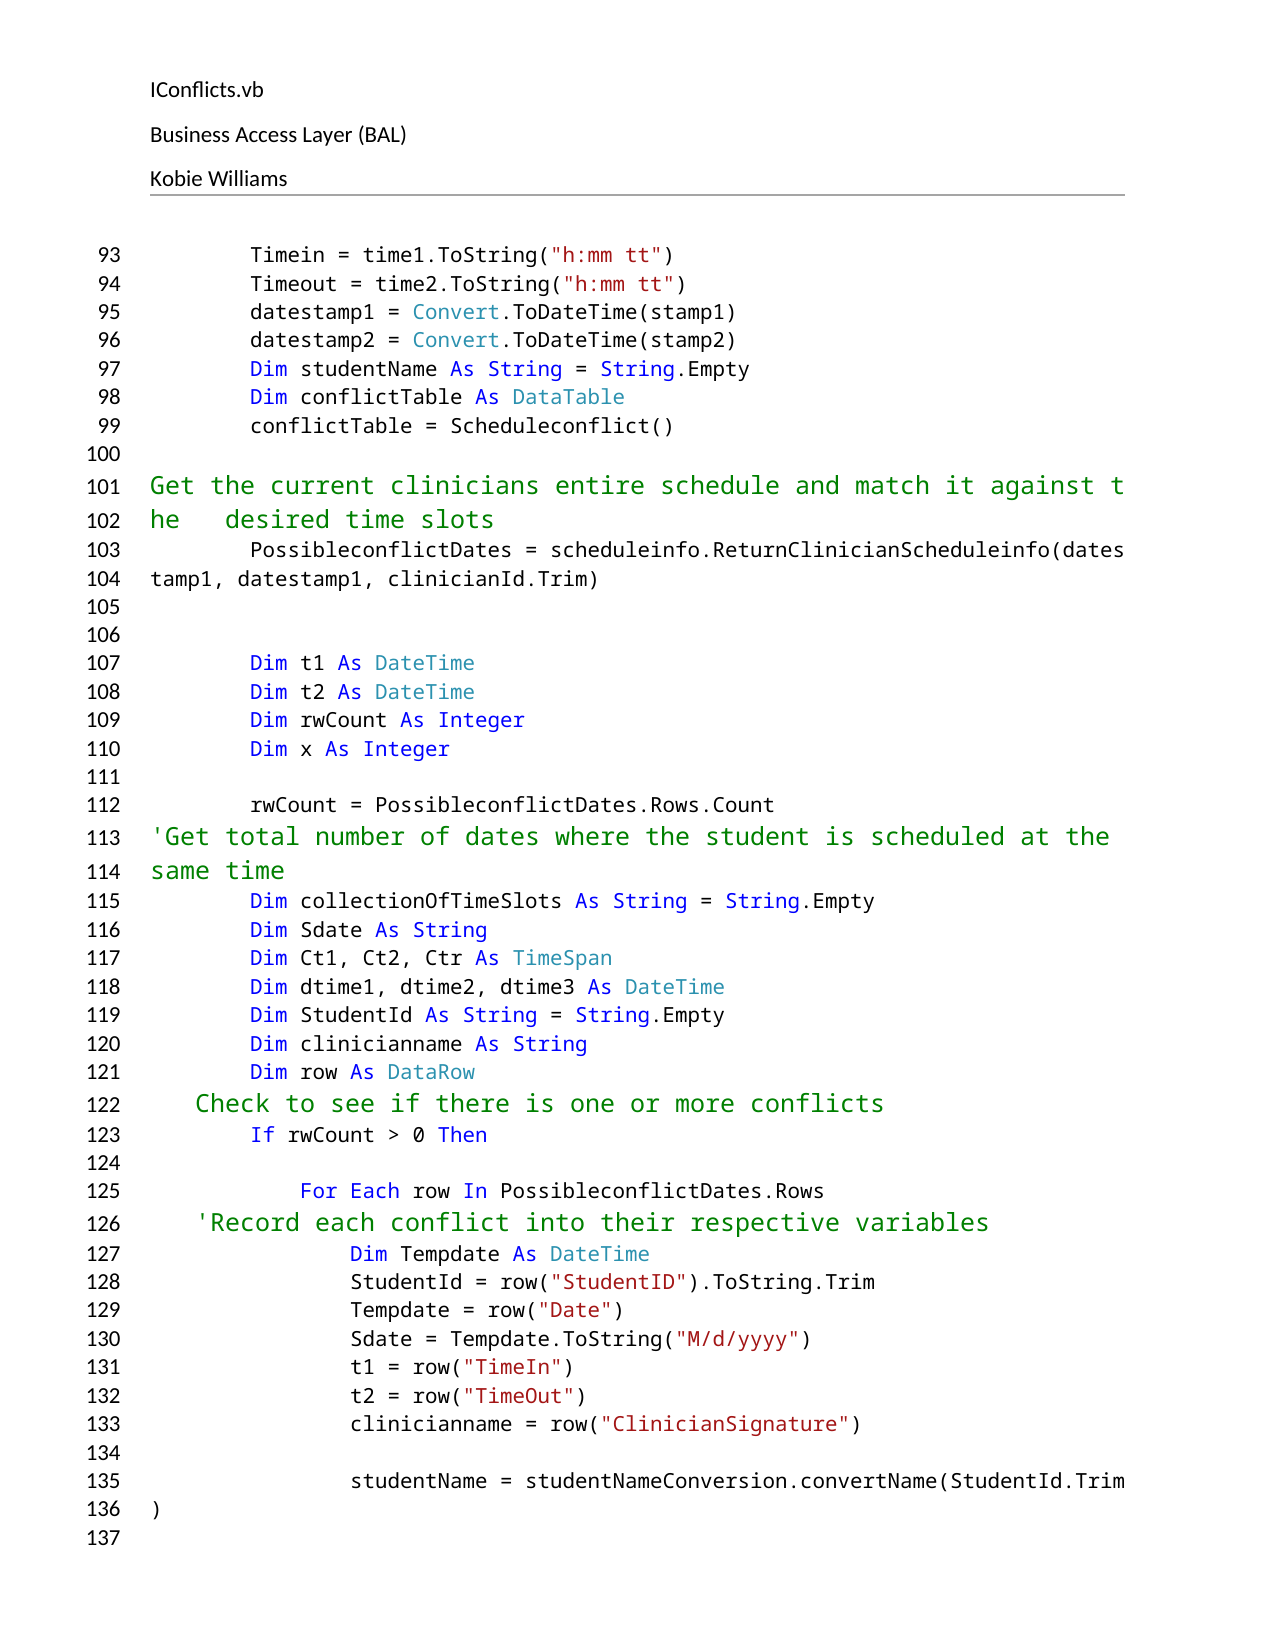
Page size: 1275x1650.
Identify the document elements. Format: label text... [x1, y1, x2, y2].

text Dim studentName As String = String.Empty [150, 354, 1125, 382]
text conflictTable = Scheduleconflict() [150, 411, 1125, 439]
text 'Record each conflict into their respective variables [150, 1205, 1125, 1239]
text If rwCount > 0 Then [150, 1120, 1125, 1148]
text Tempdate = row("Date") [150, 1296, 1125, 1324]
text Timeout = time2.ToString("h:mm tt") [150, 269, 1125, 297]
text studentName = studentNameConversion.convertName(StudentId.Trim) [150, 1466, 1125, 1523]
text t1 = row("TimeIn") [150, 1352, 1125, 1381]
text rwCount = PossibleconflictDates.Rows.Count [150, 790, 1125, 818]
text clinicianname = row("ClinicianSignature") [150, 1409, 1125, 1438]
text Dim rwCount As Integer [150, 705, 1125, 734]
text Dim StudentId As String = String.Empty [150, 1000, 1125, 1029]
text Dim collectionOfTimeSlots As String = String.Empty [150, 887, 1125, 915]
text StudentId = row("StudentID").ToString.Trim [150, 1267, 1125, 1296]
text Dim t1 As DateTime [150, 648, 1125, 677]
text datestamp2 = Convert.ToDateTime(stamp2) [150, 326, 1125, 354]
text Dim clinicianname As String [150, 1029, 1125, 1057]
text Sdate = Tempdate.ToString("M/d/yyyy") [150, 1324, 1125, 1352]
text Dim dtime1, dtime2, dtime3 As DateTime [150, 972, 1125, 1000]
text Dim t2 As DateTime [150, 677, 1125, 705]
text Check to see if there is one or more conflicts [150, 1086, 1125, 1120]
text 'Get total number of dates where the student is scheduled at the same time [150, 818, 1125, 887]
text Dim Ct1, Ct2, Ctr As TimeSpan [150, 943, 1125, 972]
text PossibleconflictDates = scheduleinfo.ReturnClinicianScheduleinfo(datestamp1, datestamp1, clinicianId.Trim) [150, 535, 1125, 592]
text Get the current clinicians entire schedule and match it against the desired time slots [150, 467, 1125, 535]
text t2 = row("TimeOut") [150, 1381, 1125, 1409]
text Dim Tempdate As DateTime [150, 1239, 1125, 1267]
text Timein = time1.ToString("h:mm tt") [150, 240, 1125, 269]
text For Each row In PossibleconflictDates.Rows [150, 1176, 1125, 1205]
text Dim conflictTable As DataTable [150, 382, 1125, 411]
text Dim row As DataRow [150, 1057, 1125, 1086]
text datestamp1 = Convert.ToDateTime(stamp1) [150, 297, 1125, 326]
text Dim Sdate As String [150, 915, 1125, 943]
text Dim x As Integer [150, 734, 1125, 762]
